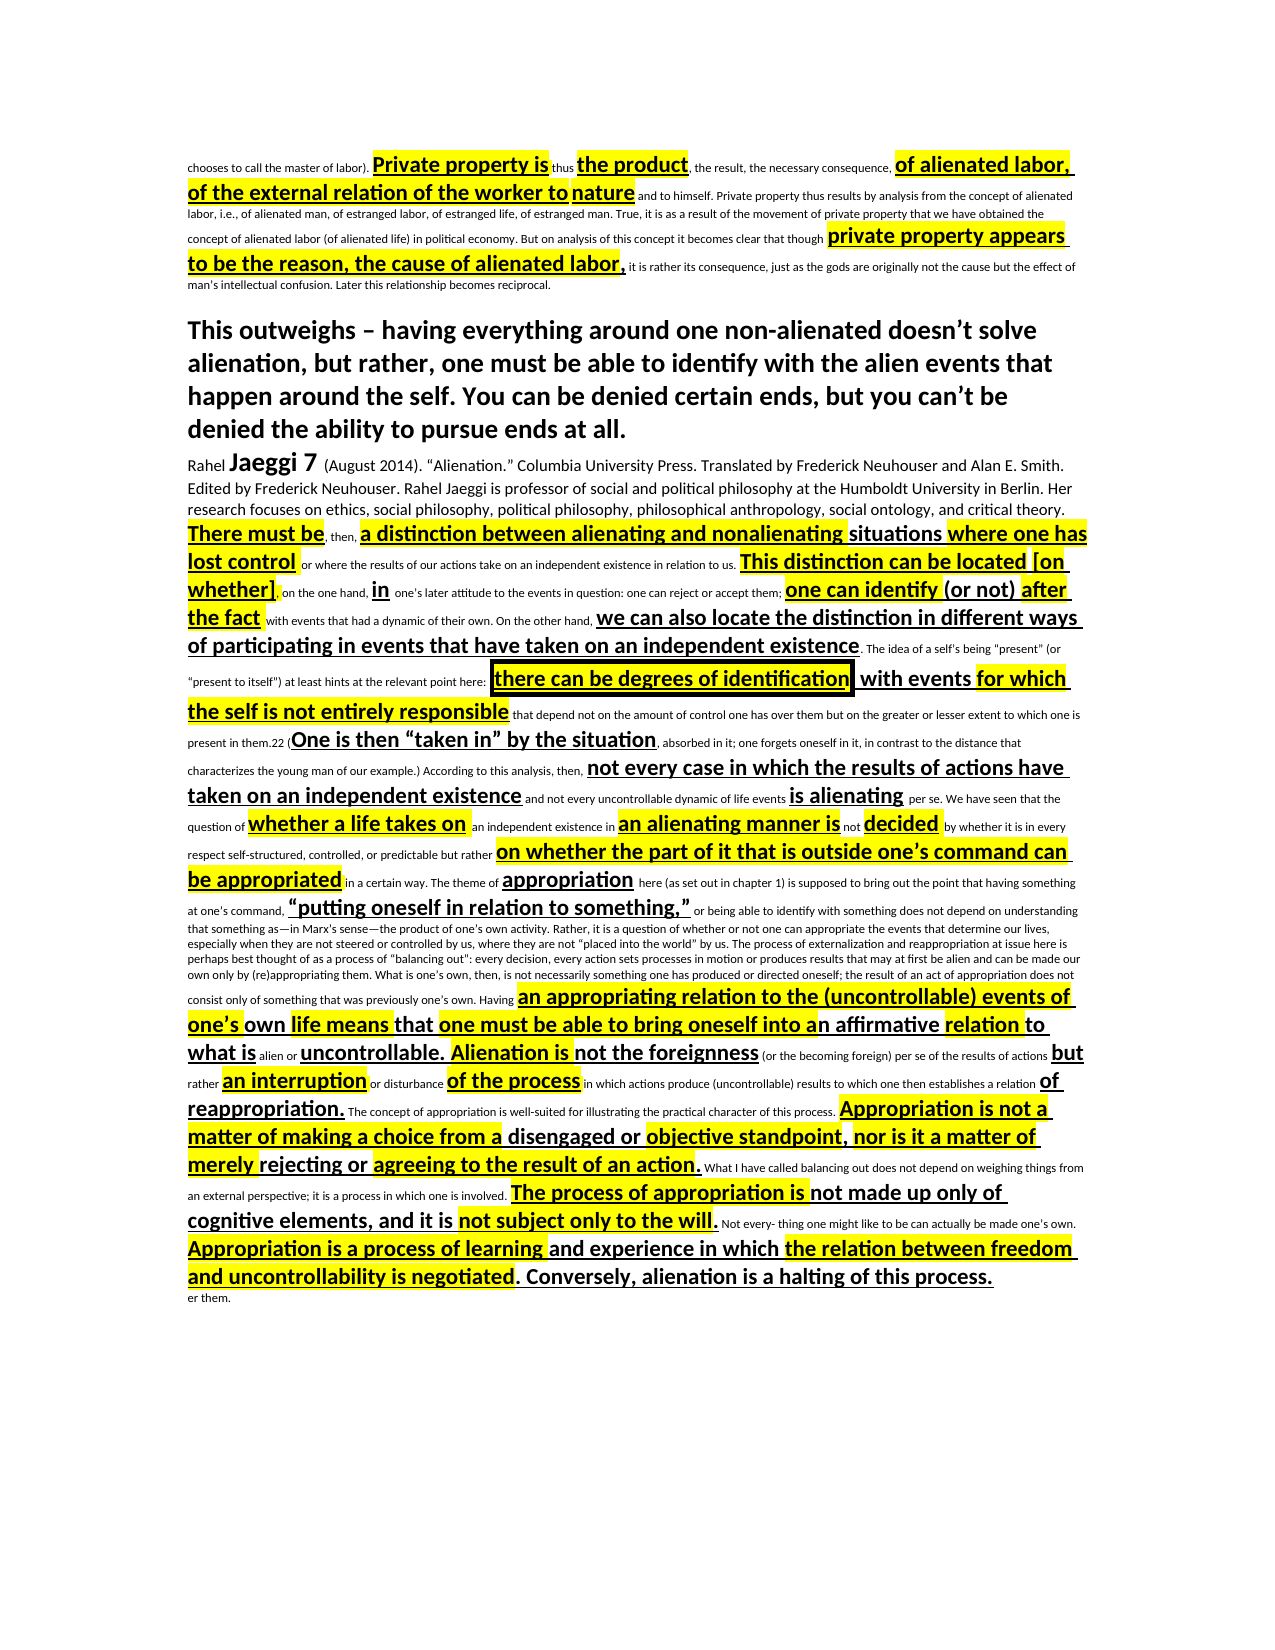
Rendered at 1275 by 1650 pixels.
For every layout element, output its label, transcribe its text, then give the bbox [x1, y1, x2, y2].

text There must be, then, a distinction between alienating and nonalienating situations where one has lost control or where the results of our actions take on an independent existence in relation to us. This distinction can be located [on whether], on the one hand, in one’s later attitude to the events in question: one can reject or accept them; one can identify (or not) after the fact with events that had a dynamic of their own. On the other hand, we can also locate the distinction in different ways of participating in events that have taken on an independent existence. The idea of a self’s being “present” (or “present to itself”) at least hints at the relevant point here: there can be degrees of identification with events for which the self is not entirely responsible that depend not on the amount of control one has over them but on the greater or lesser extent to which one is present in them.22 (One is then “taken in” by the situation, absorbed in it; one forgets oneself in it, in contrast to the distance that characterizes the young man of our example.) According to this analysis, then, not every case in which the results of actions have taken on an independent existence and not every uncontrollable dynamic of life events is alienating per se. We have seen that the question of whether a life takes on an independent existence in an alienating manner is not decided by whether it is in every respect self-structured, controlled, or predictable but rather on whether the part of it that is outside one’s command can be appropriated in a certain way. The theme of appropriation here (as set out in chapter 1) is supposed to bring out the point that having something at one’s command, “putting oneself in relation to something,” or being able to identify with something does not depend on understanding that something as—in Marx’s sense—the product of one’s own activity. Rather, it is a question of whether or not one can appropriate the events that determine our lives, especially when they are not steered or controlled by us, where they are not “placed into the world” by us. The process of externalization and reappropriation at issue here is perhaps best thought of as a process of “balancing out”: every decision, every action sets processes in motion or produces results that may at first be alien and can be made our own only by (re)appropriating them. What is one’s own, then, is not necessarily something one has produced or directed oneself; the result of an act of appropriation does not consist only of something that was previously one’s own. Having an appropriating relation to the (uncontrollable) events of one’s own life means that one must be able to bring oneself into an affirmative relation to what is alien or uncontrollable. Alienation is not the foreignness (or the becoming foreign) per se of the results of actions but rather an interruption or disturbance of the process in which actions produce (uncontrollable) results to which one then establishes a relation of reappropriation. The concept of appropriation is well-suited for illustrating the practical character of this process. Appropriation is not a matter of making a choice from a disengaged or objective standpoint, nor is it a matter of merely rejecting or agreeing to the result of an action. What I have called balancing out does not depend on weighing things from an external perspective; it is a process in which one is involved. The process of appropriation is not made up only of cognitive elements, and it is not subject only to the will. Not every- thing one might like to be can actually be made one’s own. Appropriation is a process of learning and experience in which the relation between freedom and uncontrollability is negotiated. Conversely, alienation is a halting of this process. [187, 519, 1087, 1290]
text er them. [187, 1290, 1087, 1306]
text Rahel Jaeggi 7 (August 2014). “Alienation.” Columbia University Press. Translated by Frederick Neuhouser and Alan E. Smith. Edited by Frederick Neuhouser. Rahel Jaeggi is professor of social and political philosophy at the Humboldt University in Berlin. Her research focuses on ethics, social philosophy, political philosophy, philosophical anthropology, social ontology, and critical theory. [187, 446, 1087, 519]
subtitle This outweighs – having everything around one non-alienated doesn’t solve alienation, but rather, one must be able to identify with the alien events that happen around the self. You can be denied certain ends, but you can’t be denied the ability to pursue ends at all. [187, 313, 1087, 446]
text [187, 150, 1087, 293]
